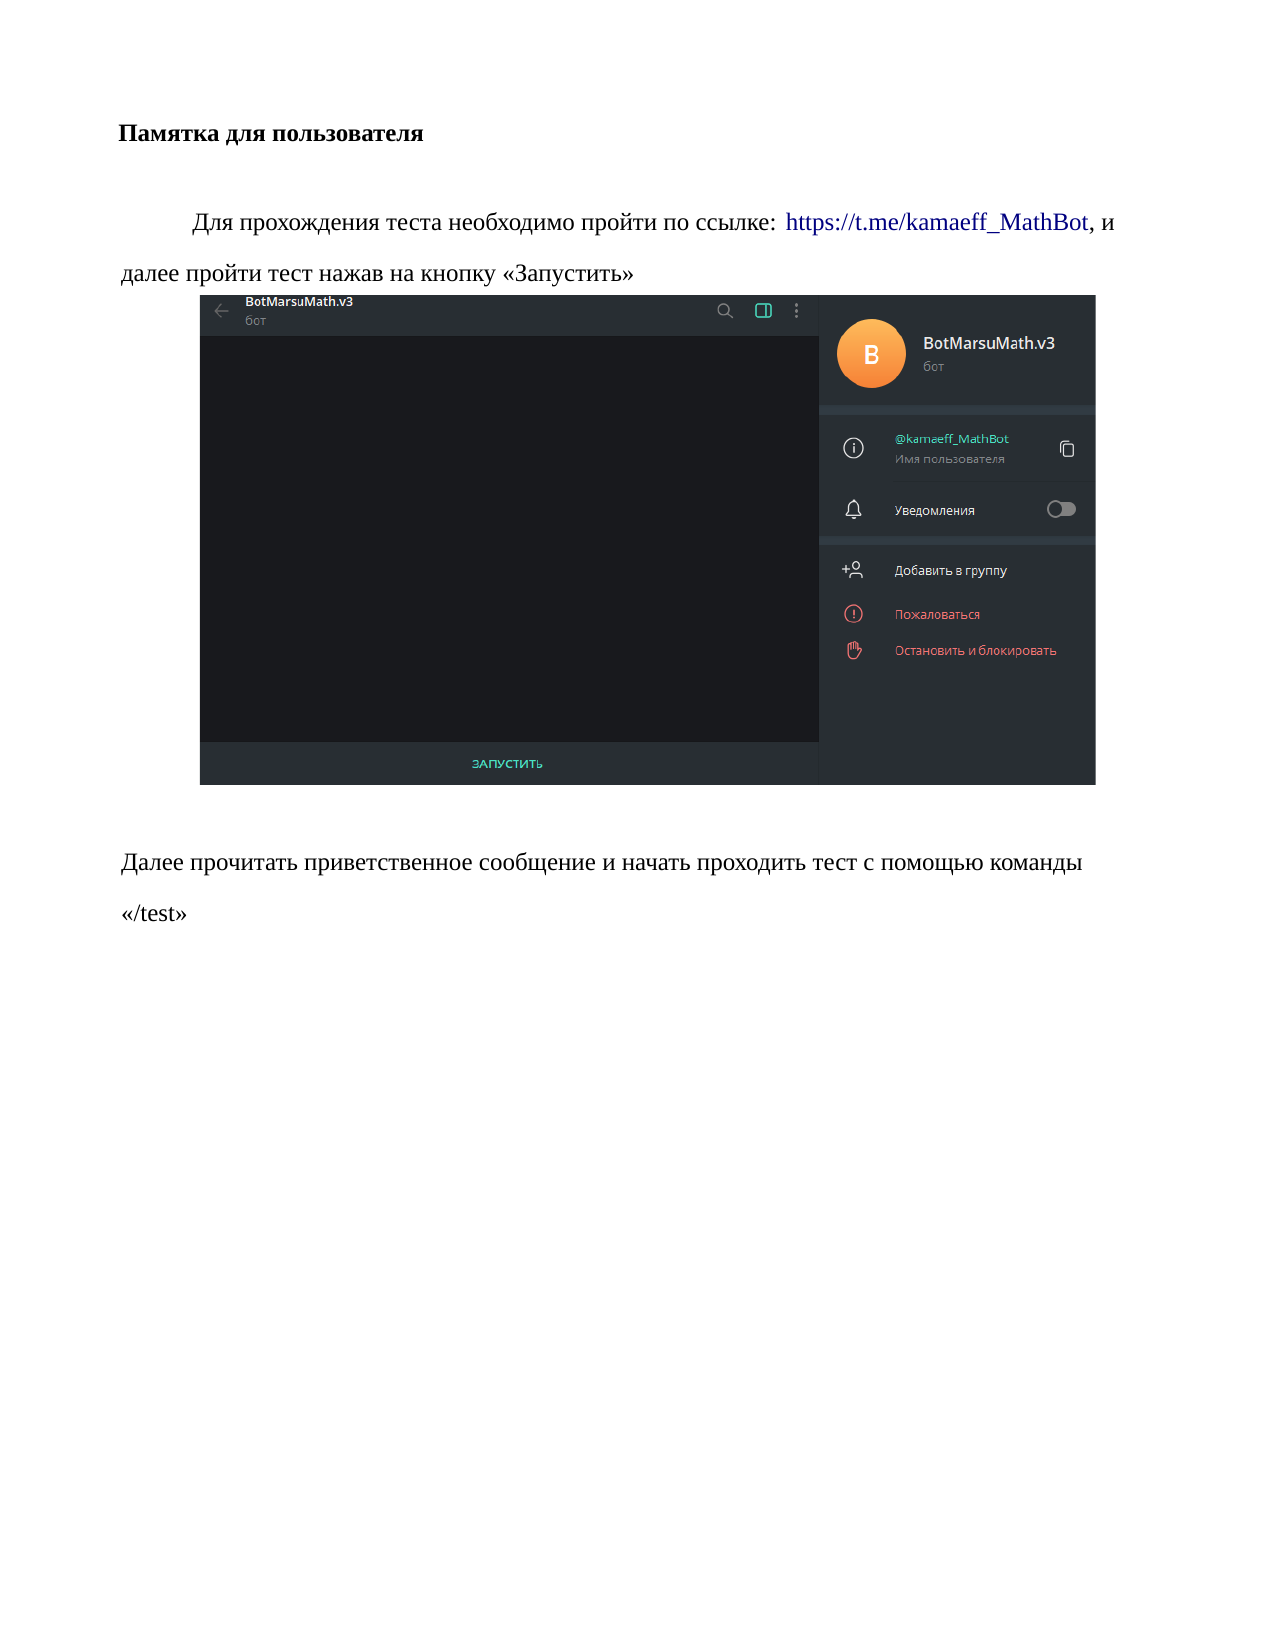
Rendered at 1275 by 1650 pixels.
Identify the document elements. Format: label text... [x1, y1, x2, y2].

text Далее прочитать приветственное сообщение и начать проходить тест с помощью команды «/test» [118, 844, 1157, 929]
picture [199, 295, 1096, 785]
text Для прохождения теста необходимо пройти по ссылке: https://t.me/kamaeff_MathBot, и далее пройти тест нажав на кнопку «Запустить» [118, 204, 1157, 289]
text Памятка для пользователя [118, 118, 1157, 147]
